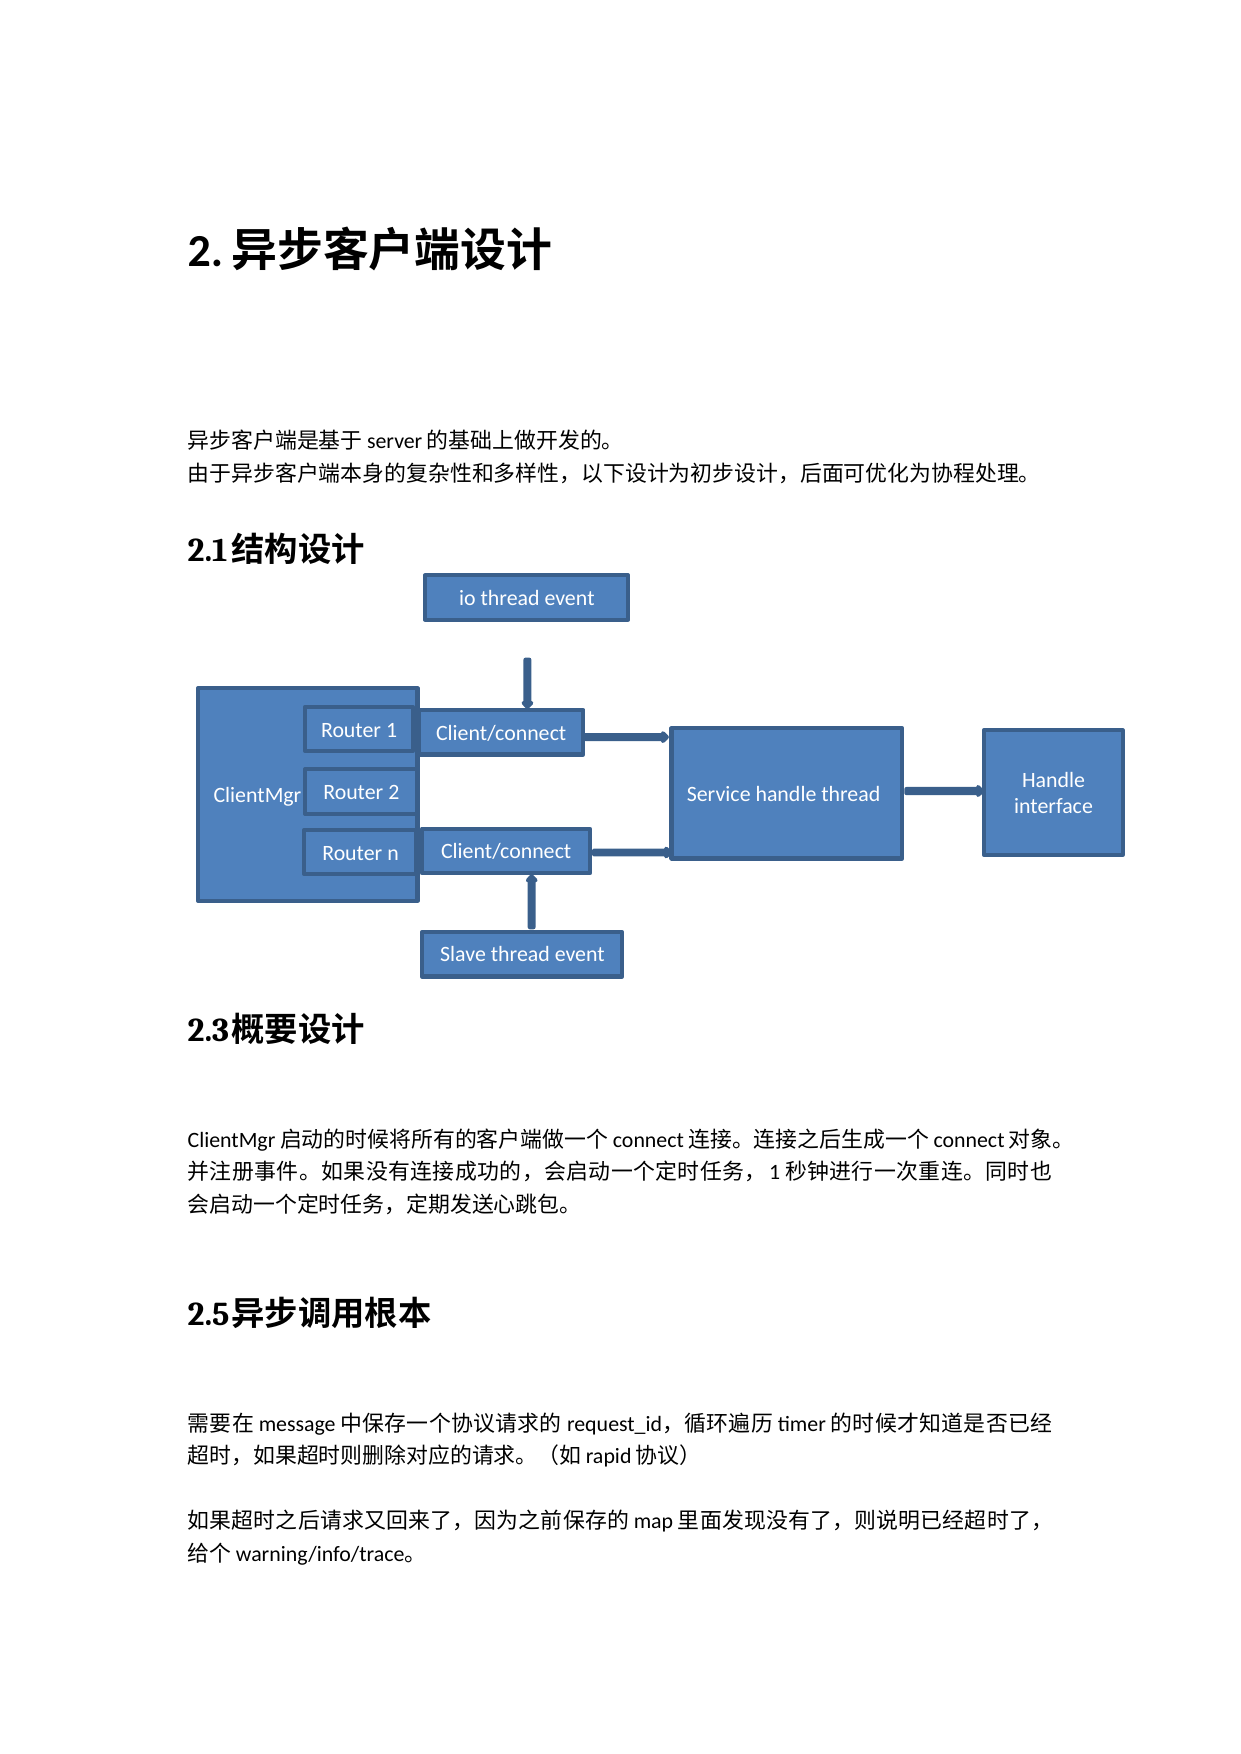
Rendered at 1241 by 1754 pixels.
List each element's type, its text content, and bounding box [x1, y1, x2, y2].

text 异步客户端是基于server的基础上做开发的。 [187, 423, 1053, 455]
subtitle 结构设计 [187, 515, 1053, 580]
text 如果超时之后请求又回来了，因为之前保存的map里面发现没有了，则说明已经超时了，给个warning/info/trace。 [187, 1503, 1053, 1568]
text ClientMgr启动的时候将所有的客户端做一个connect连接。连接之后生成一个connect对象。并注册事件。如果没有连接成功的，会启动一个定时任务，1秒钟进行一次重连。同时也会启动一个定时任务，定期发送心跳包。 [187, 1121, 1053, 1219]
subtitle 概要设计 [187, 994, 1053, 1059]
text 由于异步客户端本身的复杂性和多样性，以下设计为初步设计，后面可优化为协程处理。 [187, 455, 1053, 488]
text 需要在message中保存一个协议请求的request_id，循环遍历timer的时候才知道是否已经超时，如果超时则删除对应的请求。（如rapid协议） [187, 1406, 1053, 1471]
subtitle 异步客户端设计 [187, 197, 1053, 295]
subtitle 异步调用根本 [187, 1278, 1053, 1343]
